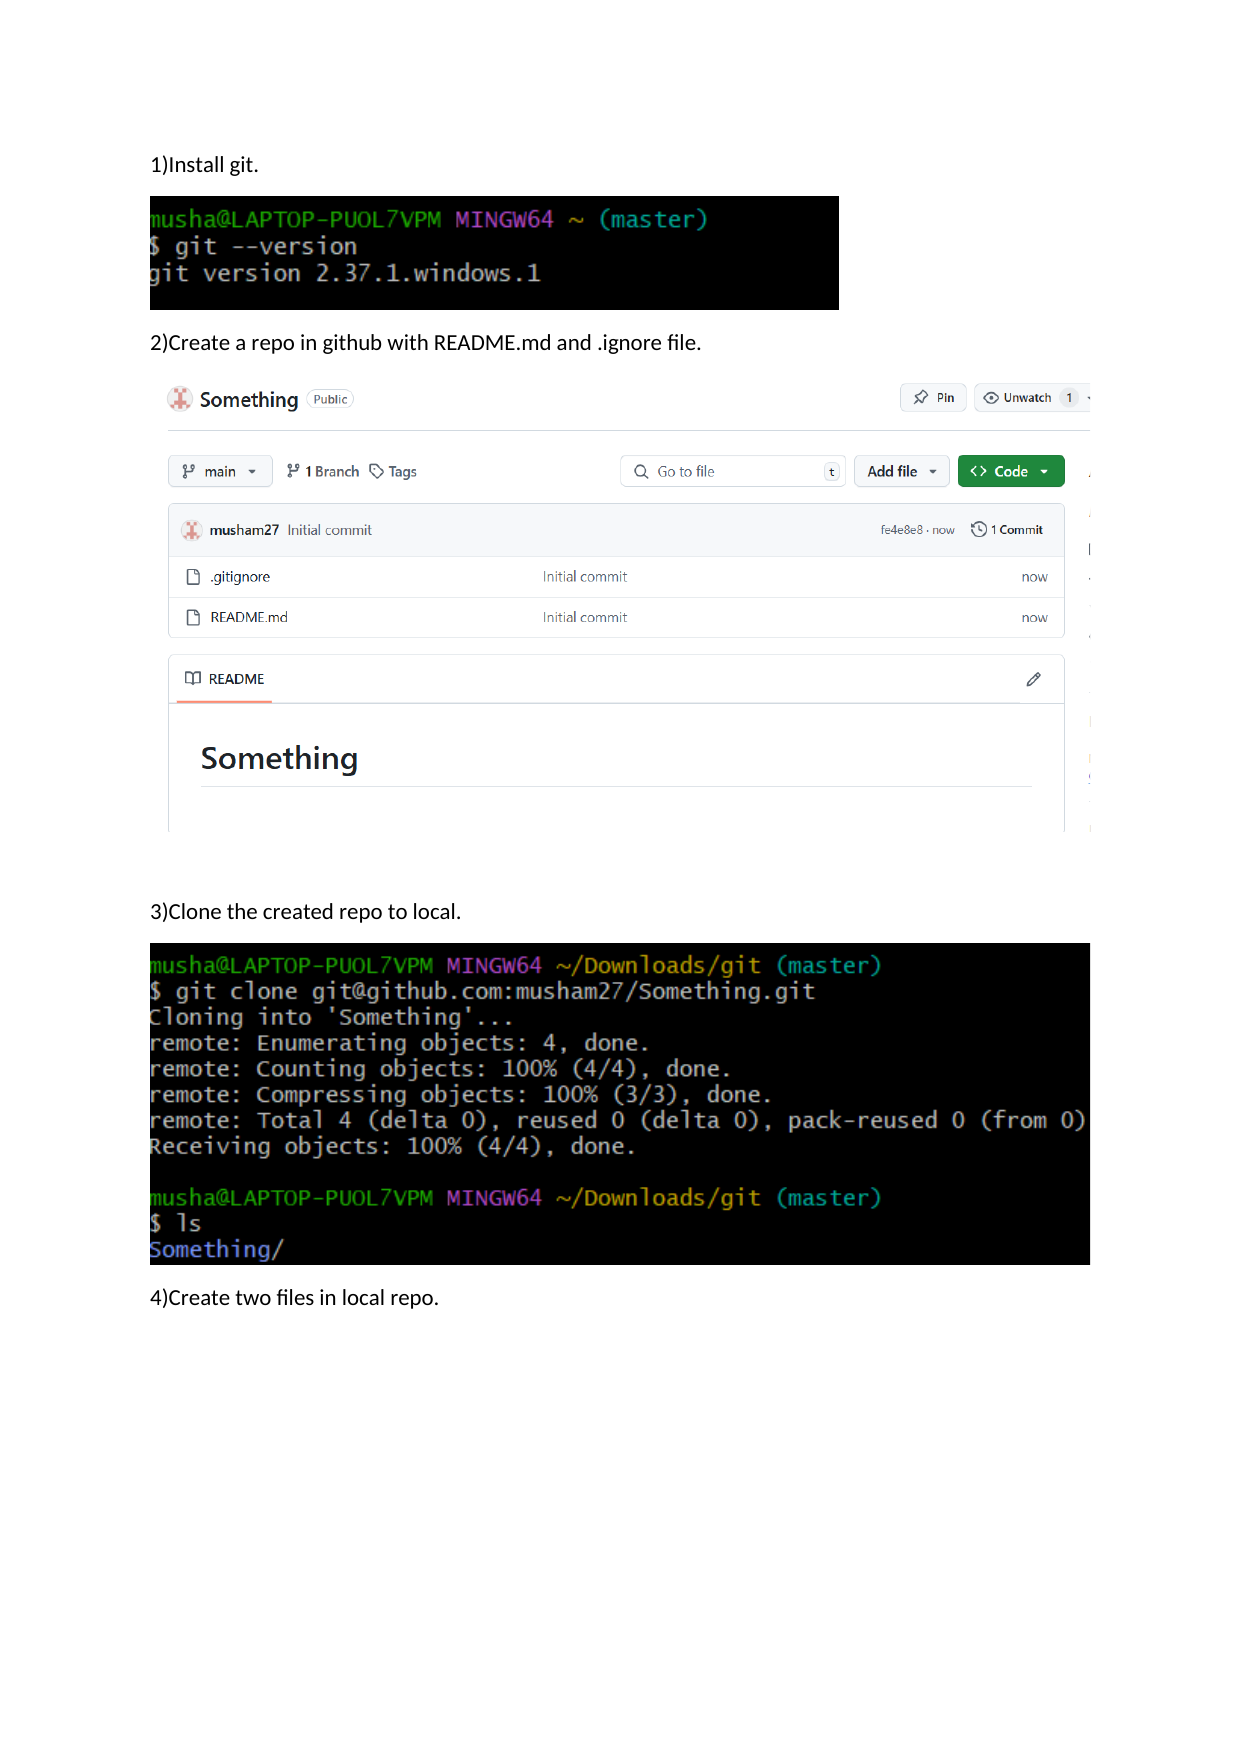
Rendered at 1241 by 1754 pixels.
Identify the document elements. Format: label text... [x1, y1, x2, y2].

text 4)Create two files in local repo. [150, 1283, 1090, 1311]
text 1)Install git. [150, 150, 1090, 178]
picture [150, 196, 839, 310]
text 3)Clone the created repo to local. [150, 897, 1090, 925]
text 2)Create a repo in github with README.md and .ignore file. [150, 328, 1090, 356]
picture [150, 943, 1091, 1265]
picture [150, 375, 1091, 832]
